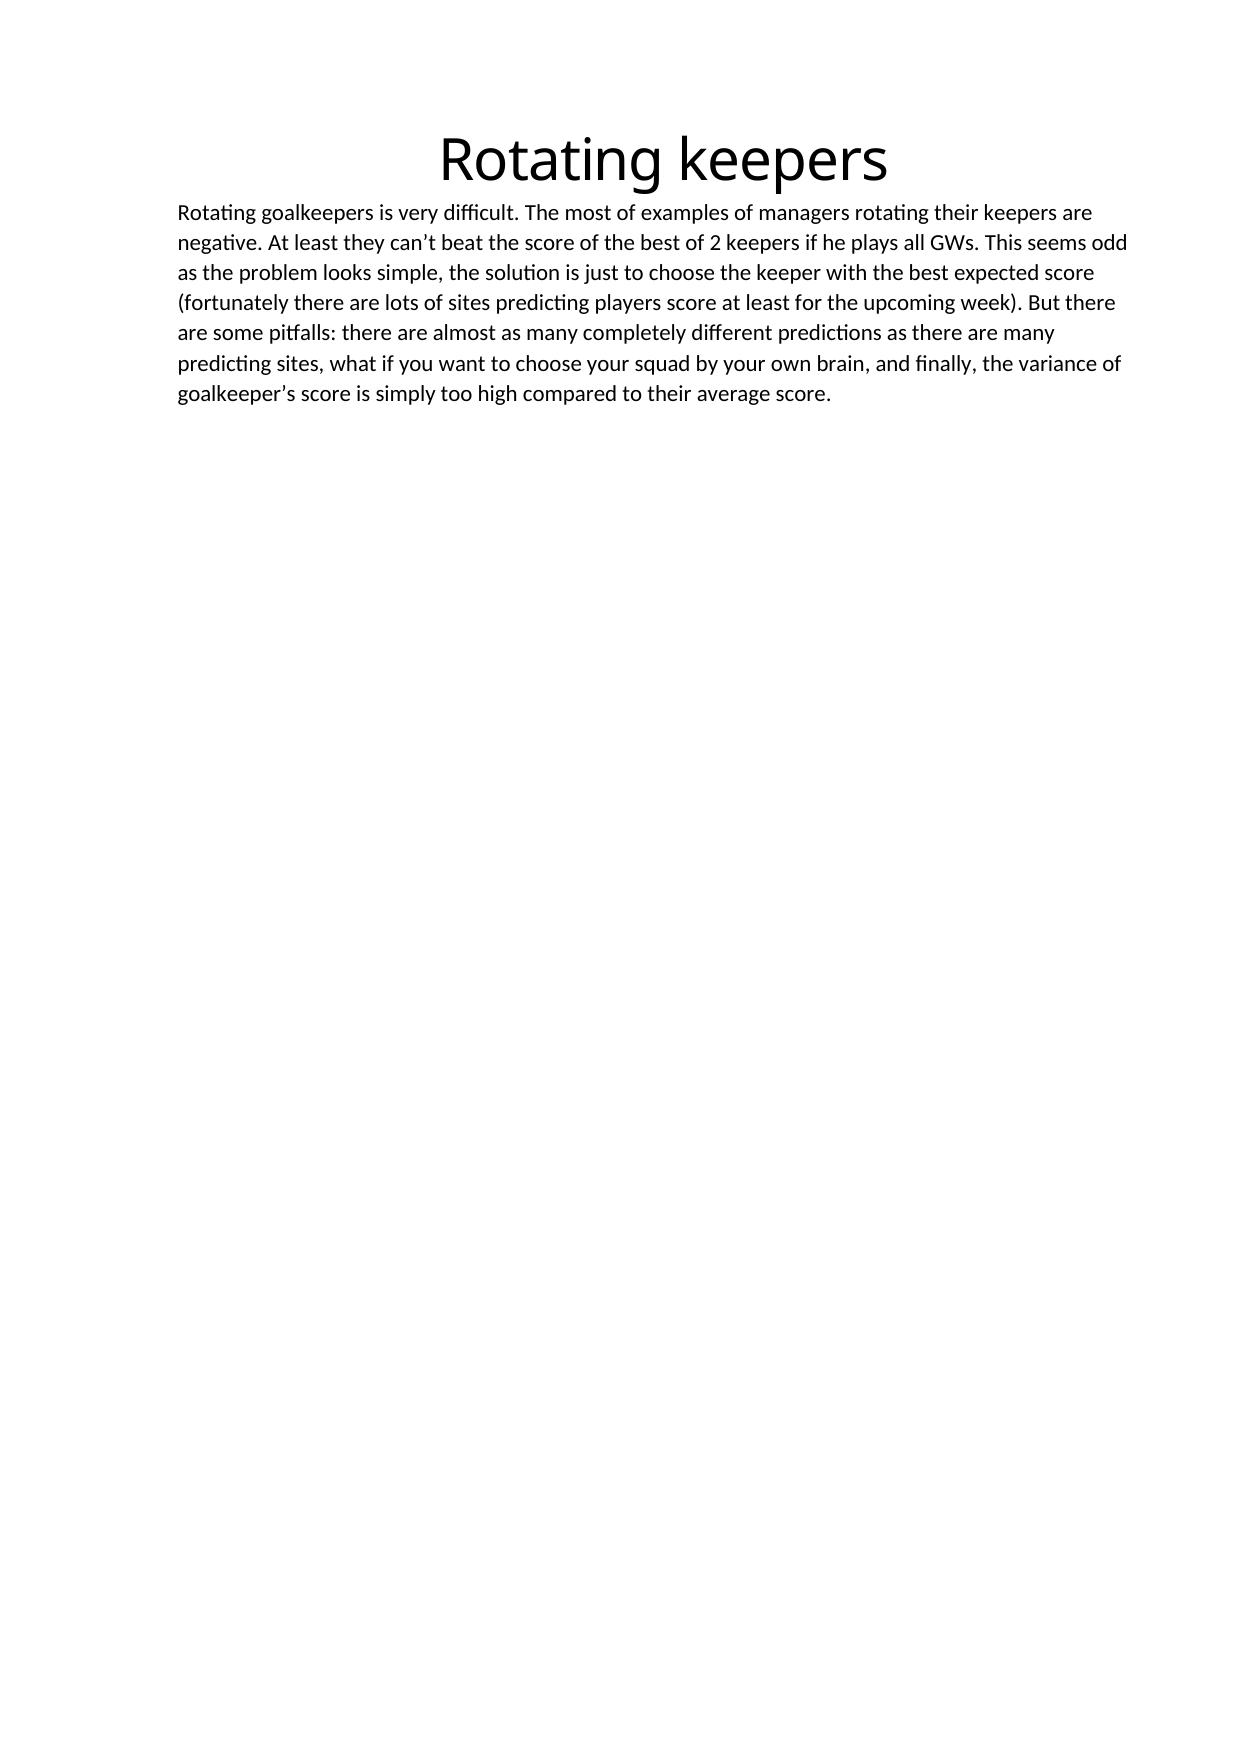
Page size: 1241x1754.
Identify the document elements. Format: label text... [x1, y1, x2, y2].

text Rotating goalkeepers is very difficult. The most of examples of managers rotating their keepers are negative. At least they can’t beat the score of the best of 2 keepers if he plays all GWs. This seems odd as the problem looks simple, the solution is just to choose the keeper with the best expected score (fortunately there are lots of sites predicting players score at least for the upcoming week). But there are some pitfalls: there are almost as many completely different predictions as there are many predicting sites, what if you want to choose your squad by your own brain, and finally, the variance of goalkeeper’s score is simply too high compared to their average score. [177, 198, 1152, 407]
title Rotating keepers [177, 118, 1152, 198]
